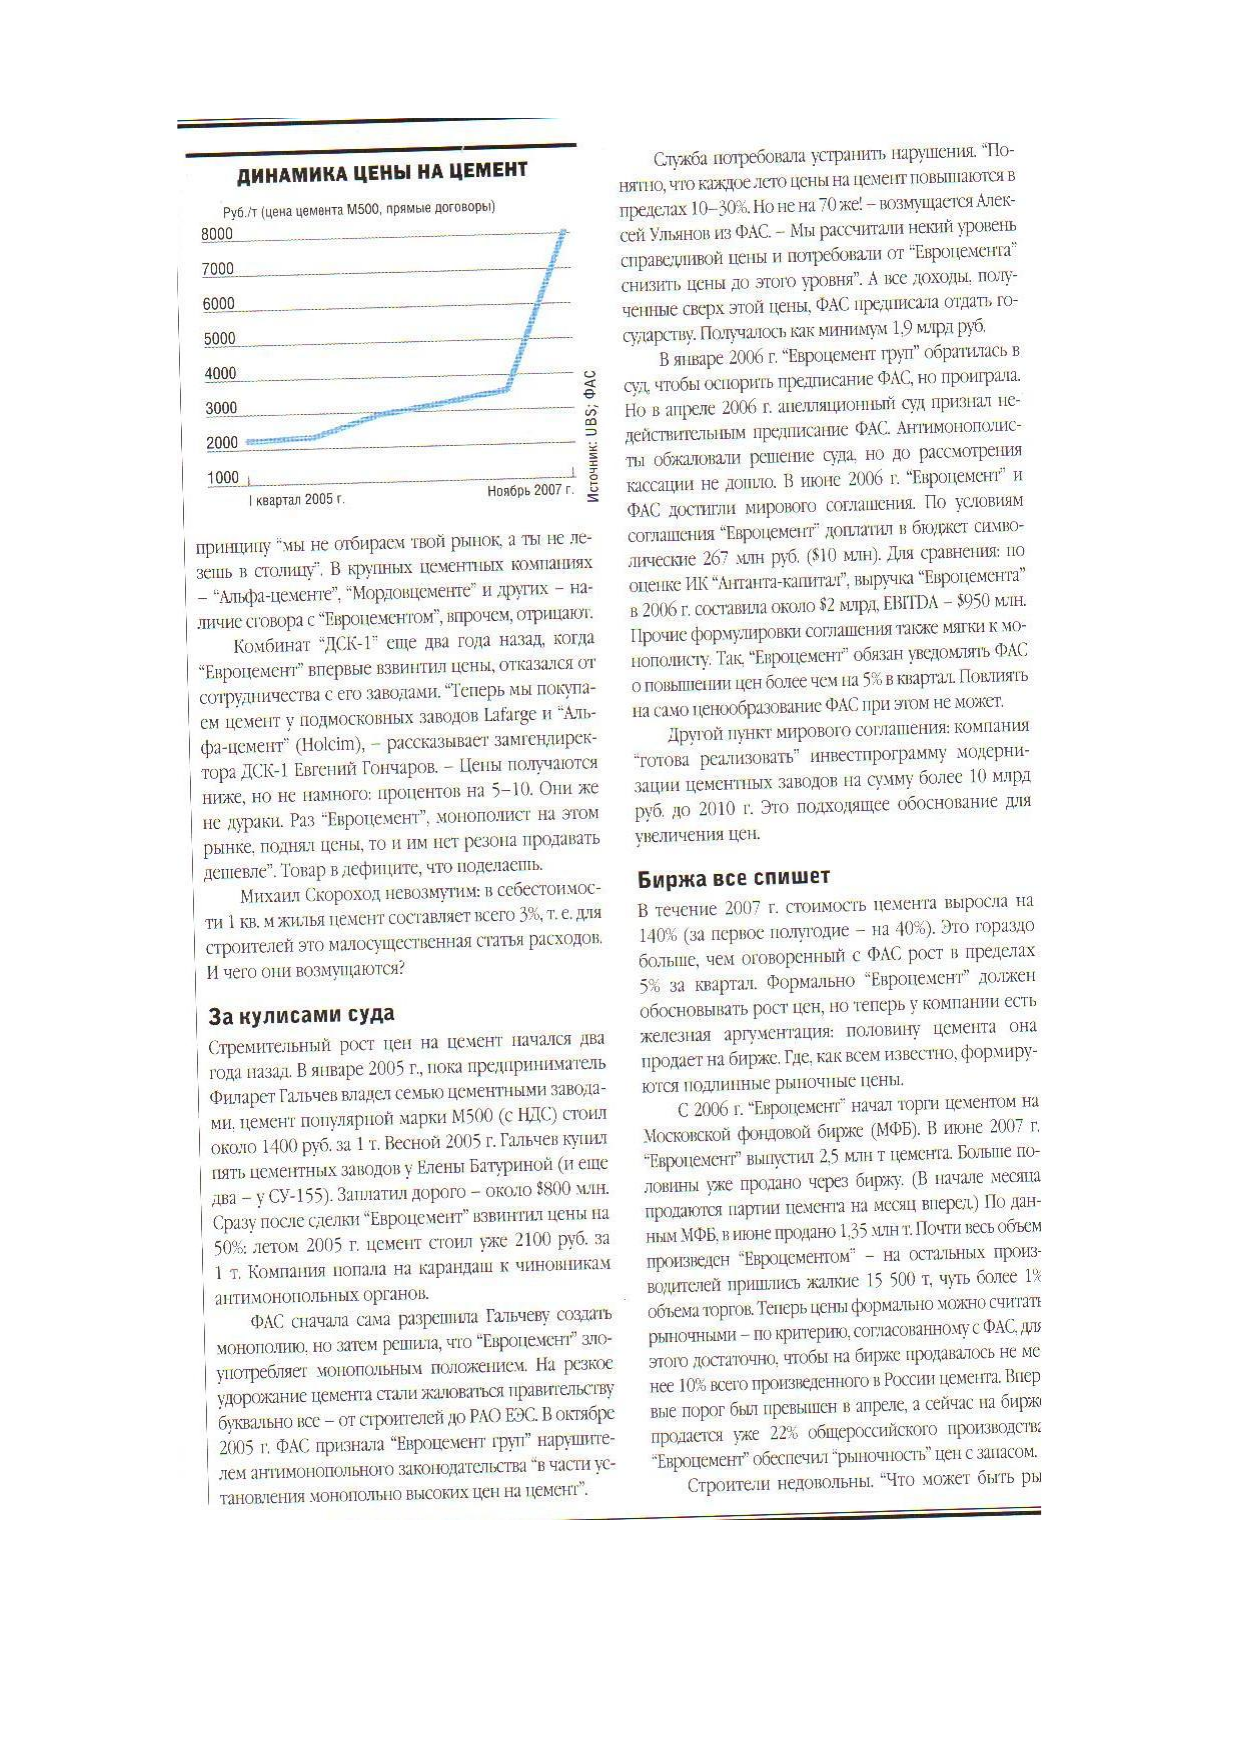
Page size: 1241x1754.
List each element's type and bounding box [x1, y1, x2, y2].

picture [177, 118, 1042, 1520]
